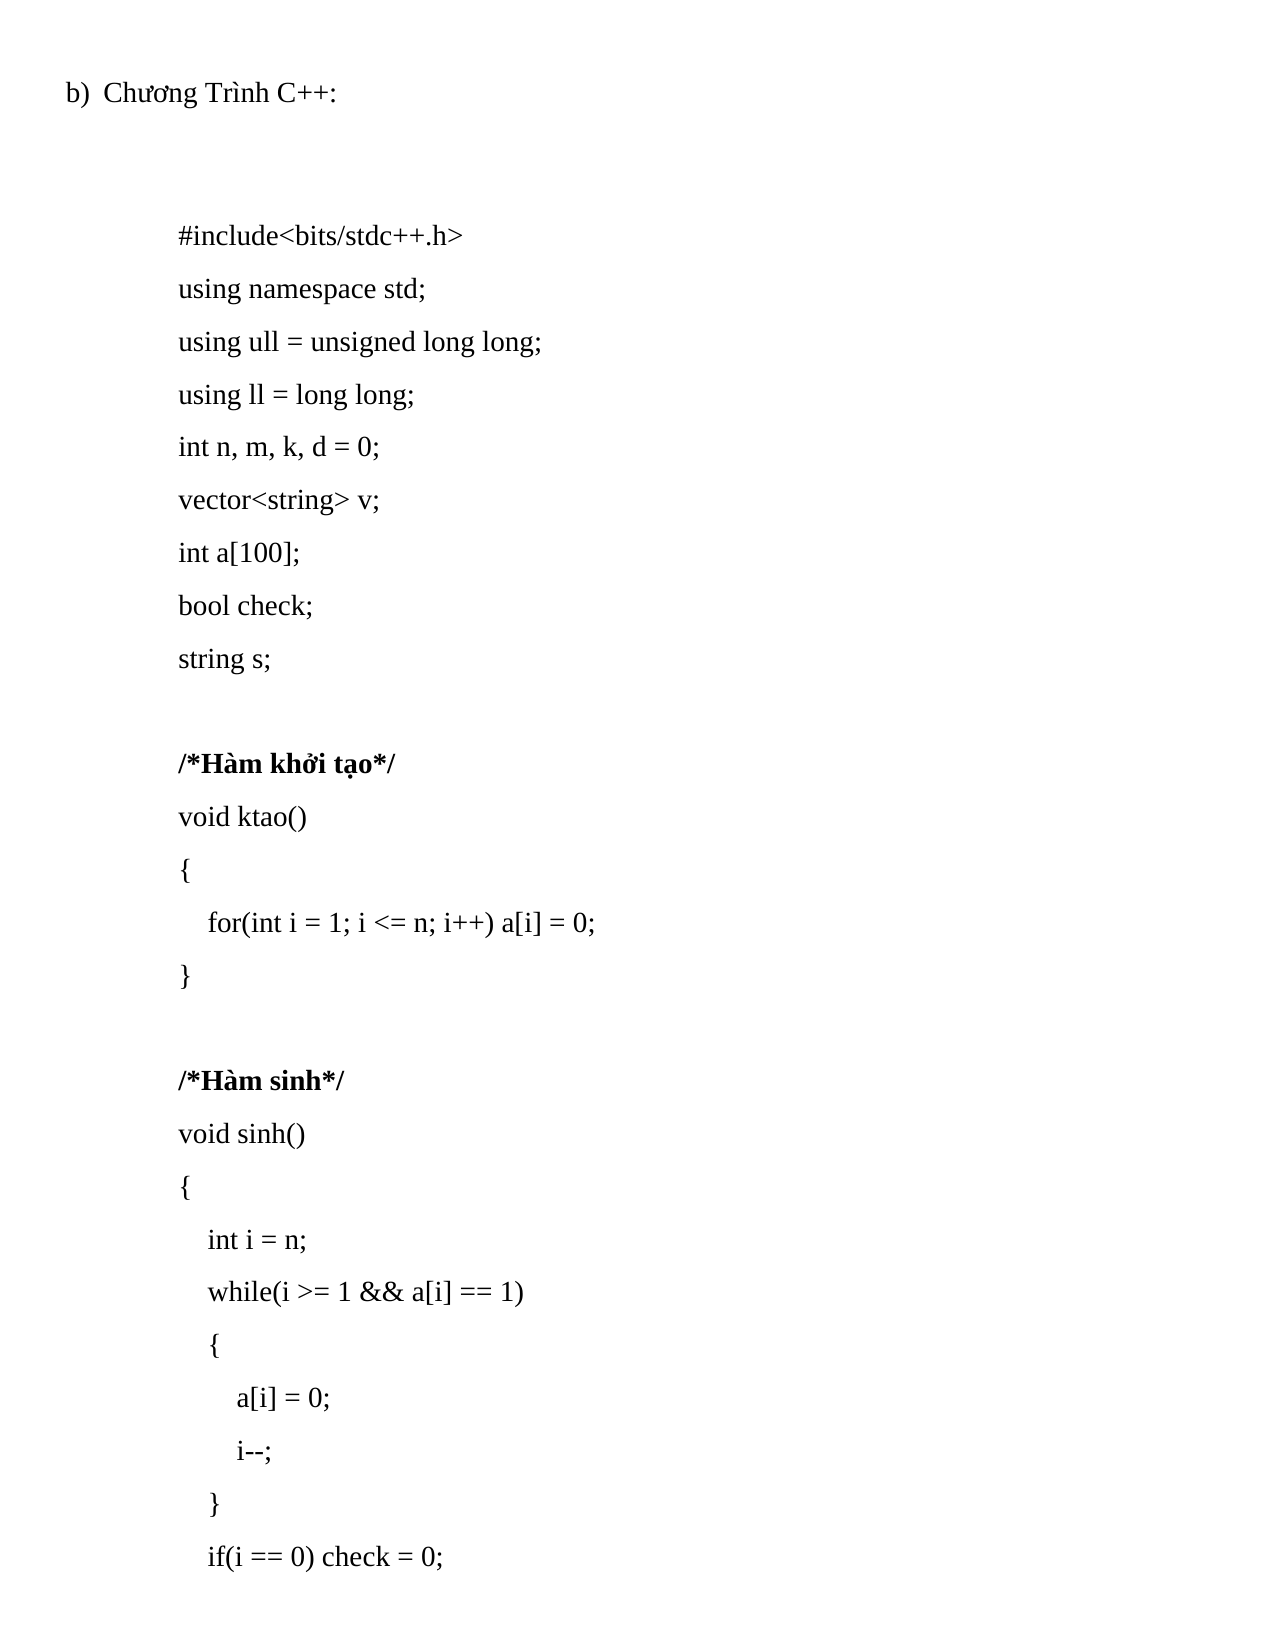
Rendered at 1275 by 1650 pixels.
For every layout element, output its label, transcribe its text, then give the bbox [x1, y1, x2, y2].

text { [28, 1169, 1247, 1202]
text { [28, 852, 1247, 886]
text int n, m, k, d = 0; [28, 429, 1247, 463]
text /*Hàm sinh*/ [28, 1063, 1247, 1097]
text vector<string> v; [28, 482, 1247, 516]
text using namespace std; [28, 271, 1247, 305]
text bool check; [28, 588, 1247, 622]
text void ktao() [28, 799, 1247, 833]
list Chương Trình C++: [66, 75, 1247, 108]
text { [28, 1327, 1247, 1361]
text int i = n; [28, 1222, 1247, 1255]
text string s; [28, 641, 1247, 674]
text using ll = long long; [28, 377, 1247, 410]
text } [28, 1486, 1247, 1519]
text int a[100]; [28, 535, 1247, 569]
text i--; [28, 1433, 1247, 1467]
text if(i == 0) check = 0; [28, 1539, 1247, 1572]
text void sinh() [28, 1116, 1247, 1150]
text /*Hàm khởi tạo*/ [28, 746, 1247, 780]
text } [28, 958, 1247, 991]
text while(i >= 1 && a[i] == 1) [28, 1274, 1247, 1308]
text #include<bits/stdc++.h> [103, 218, 1247, 252]
text for(int i = 1; i <= n; i++) a[i] = 0; [28, 905, 1247, 938]
text a[i] = 0; [28, 1380, 1247, 1414]
text using ull = unsigned long long; [28, 324, 1247, 357]
